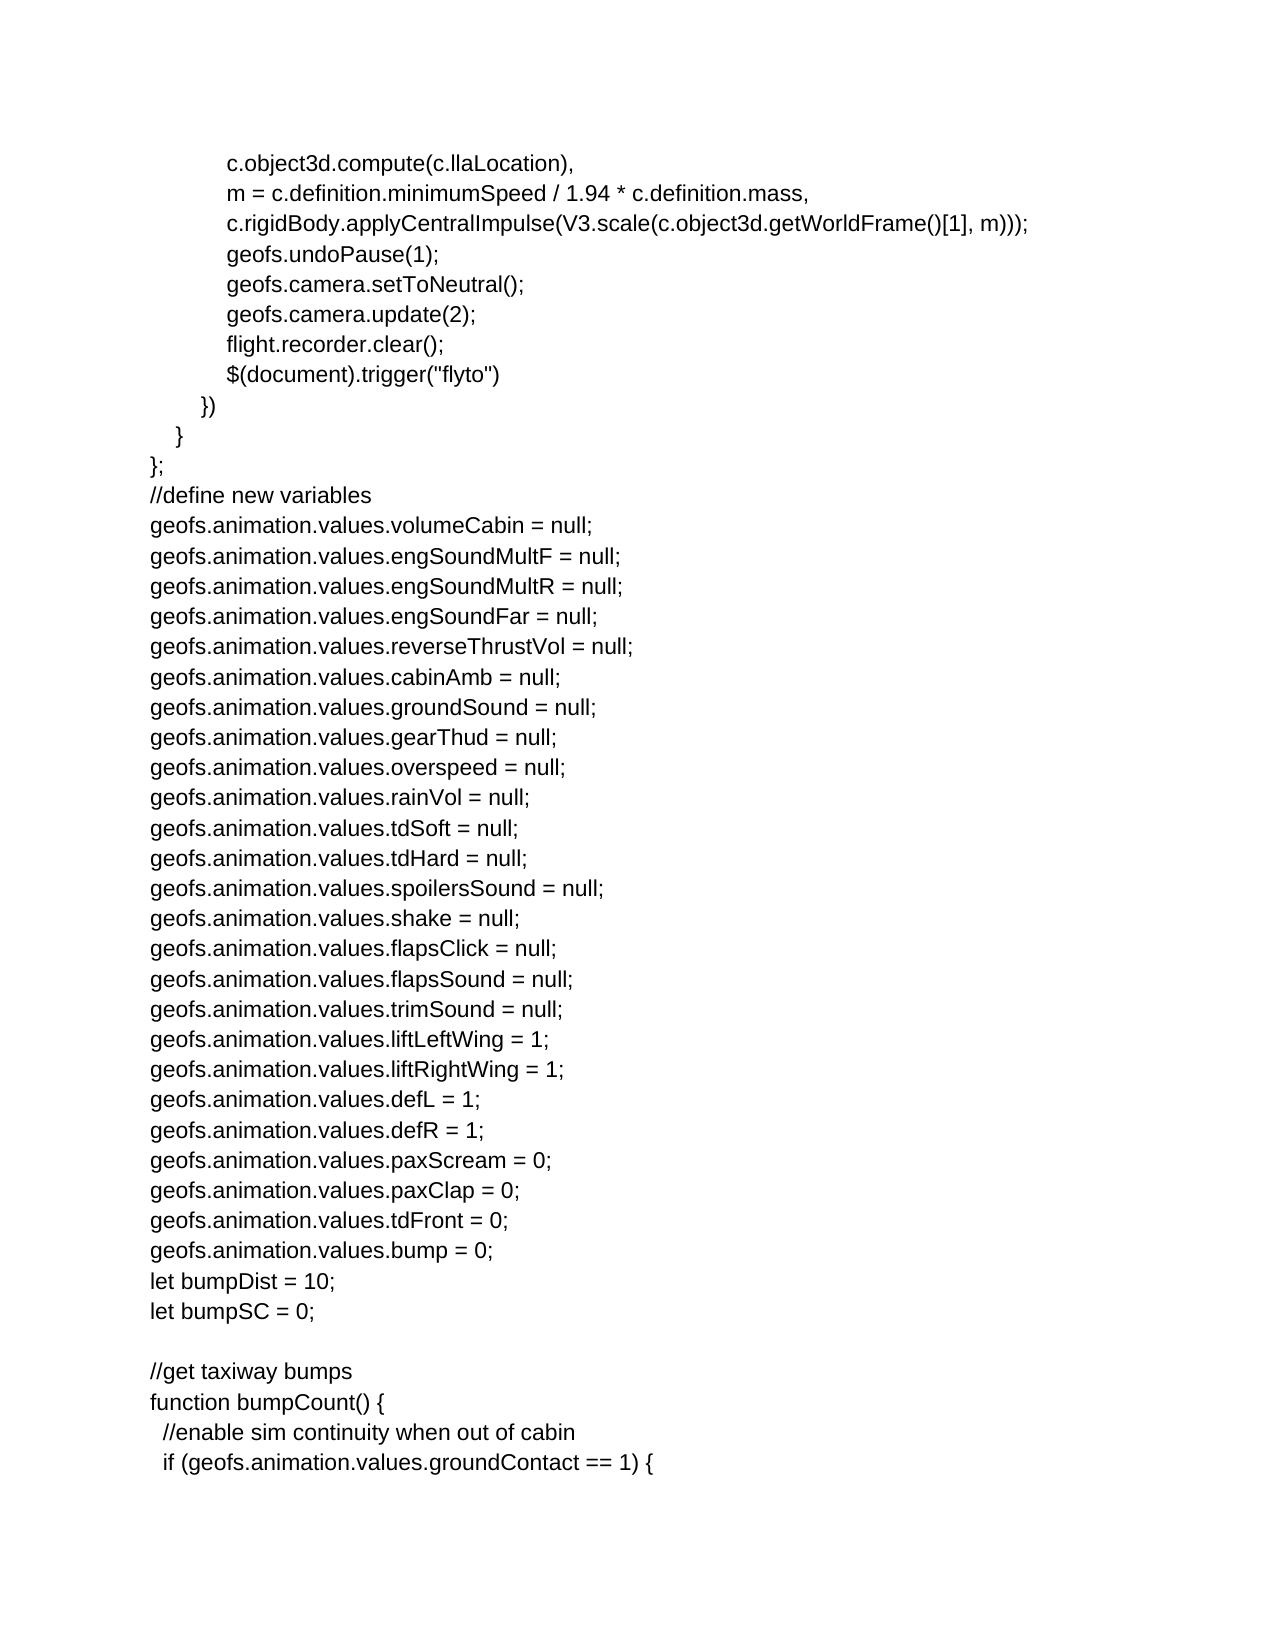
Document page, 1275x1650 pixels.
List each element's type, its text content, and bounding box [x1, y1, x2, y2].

text let bumpDist = 10; [150, 1268, 1125, 1294]
text //get taxiway bumps [150, 1358, 1125, 1385]
text c.object3d.compute(c.llaLocation), [150, 150, 1125, 176]
text c.rigidBody.applyCentralImpulse(V3.scale(c.object3d.getWorldFrame()[1], m))); [150, 210, 1125, 237]
text geofs.animation.values.tdFront = 0; [150, 1207, 1125, 1234]
text geofs.animation.values.gearThud = null; [150, 724, 1125, 750]
text }) [150, 392, 1125, 418]
text geofs.animation.values.engSoundFar = null; [150, 603, 1125, 629]
text geofs.animation.values.rainVol = null; [150, 784, 1125, 811]
text flight.recorder.clear(); [150, 331, 1125, 358]
text geofs.animation.values.tdSoft = null; [150, 814, 1125, 841]
text geofs.animation.values.tdHard = null; [150, 845, 1125, 871]
text if (geofs.animation.values.groundContact == 1) { [150, 1449, 1125, 1475]
text geofs.animation.values.engSoundMultR = null; [150, 573, 1125, 599]
text geofs.animation.values.trimSound = null; [150, 996, 1125, 1022]
text geofs.undoPause(1); [150, 241, 1125, 267]
text $(document).trigger("flyto") [150, 361, 1125, 388]
text let bumpSC = 0; [150, 1298, 1125, 1324]
text geofs.animation.values.cabinAmb = null; [150, 663, 1125, 690]
text }; [150, 452, 1125, 478]
text geofs.animation.values.defR = 1; [150, 1117, 1125, 1143]
text geofs.camera.setToNeutral(); [150, 271, 1125, 297]
text geofs.animation.values.overspeed = null; [150, 754, 1125, 781]
text function bumpCount() { [150, 1388, 1125, 1415]
text geofs.animation.values.defL = 1; [150, 1086, 1125, 1113]
text geofs.animation.values.liftRightWing = 1; [150, 1056, 1125, 1083]
text //enable sim continuity when out of cabin [150, 1419, 1125, 1445]
text geofs.animation.values.shake = null; [150, 905, 1125, 932]
text geofs.animation.values.liftLeftWing = 1; [150, 1026, 1125, 1052]
text geofs.animation.values.volumeCabin = null; [150, 512, 1125, 539]
text } [150, 422, 1125, 448]
text geofs.animation.values.reverseThrustVol = null; [150, 633, 1125, 660]
text geofs.camera.update(2); [150, 301, 1125, 327]
text geofs.animation.values.paxScream = 0; [150, 1147, 1125, 1173]
text //define new variables [150, 482, 1125, 509]
text geofs.animation.values.engSoundMultF = null; [150, 543, 1125, 569]
text geofs.animation.values.paxClap = 0; [150, 1177, 1125, 1203]
text geofs.animation.values.groundSound = null; [150, 694, 1125, 720]
text geofs.animation.values.spoilersSound = null; [150, 875, 1125, 901]
text geofs.animation.values.flapsClick = null; [150, 935, 1125, 962]
text geofs.animation.values.flapsSound = null; [150, 966, 1125, 992]
text m = c.definition.minimumSpeed / 1.94 * c.definition.mass, [150, 180, 1125, 207]
text geofs.animation.values.bump = 0; [150, 1237, 1125, 1264]
